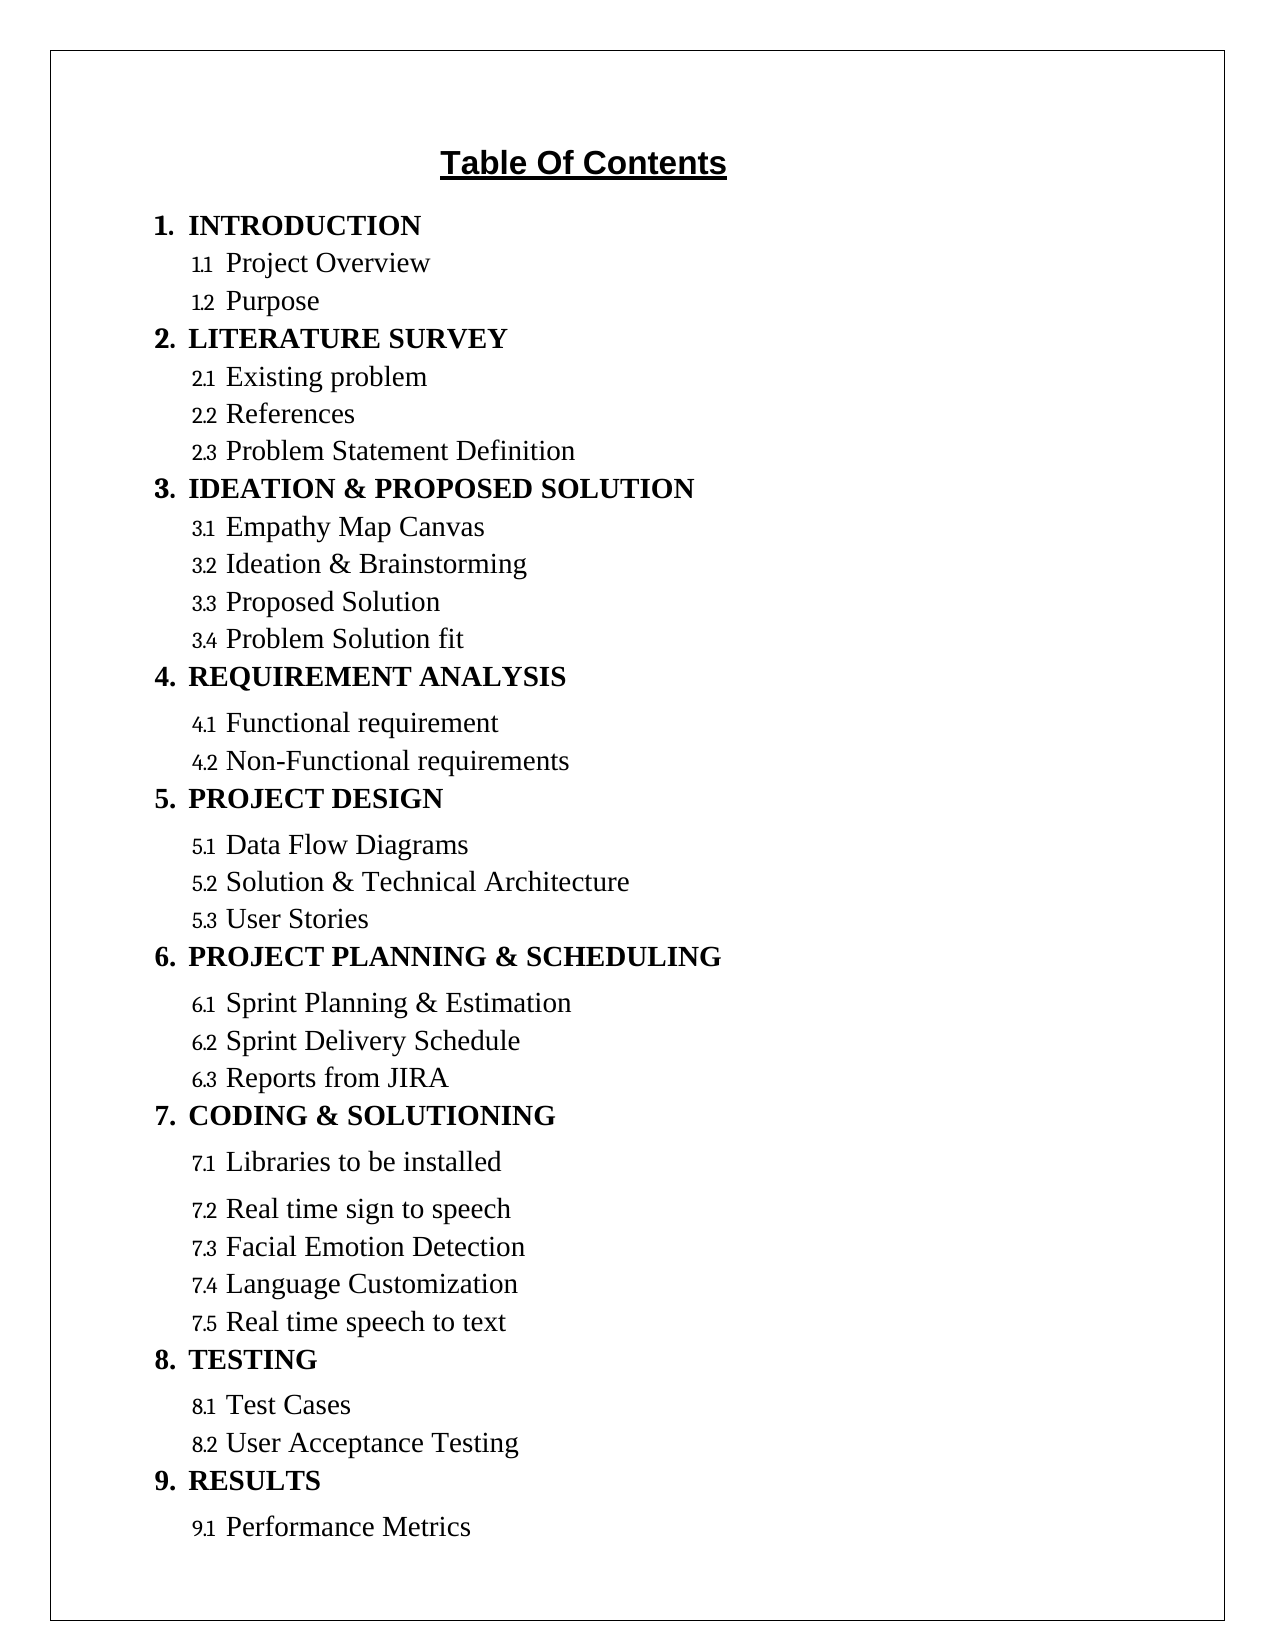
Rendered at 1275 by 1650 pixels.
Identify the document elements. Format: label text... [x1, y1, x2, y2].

list Existing problem [192, 359, 1096, 392]
list Problem Solution fit [192, 621, 1096, 655]
list Facial Emotion Detection [192, 1229, 1096, 1262]
subtitle LITERATURE SURVEY [154, 321, 1096, 355]
subtitle INTRODUCTION [154, 208, 1096, 242]
list Language Customization [192, 1266, 1096, 1300]
list Sprint Planning & Estimation [192, 985, 1096, 1019]
subtitle TESTING [154, 1342, 1096, 1376]
list Reports from JIRA [192, 1060, 1096, 1094]
list Problem Statement Definition [192, 433, 1096, 467]
list References [192, 396, 1096, 429]
list Non-Functional requirements [192, 743, 1096, 776]
subtitle PROJECT PLANNING & SCHEDULING [154, 939, 1096, 973]
list Performance Metrics [192, 1509, 1096, 1543]
list Functional requirement [192, 705, 1096, 739]
subtitle RESULTS [154, 1463, 1096, 1497]
list Project Overview [192, 245, 1096, 279]
list Proposed Solution [192, 584, 1096, 617]
subtitle PROJECT DESIGN [154, 781, 1096, 814]
list Sprint Delivery Schedule [192, 1023, 1096, 1056]
list Libraries to be installed [192, 1144, 1096, 1178]
list Data Flow Diagrams [192, 827, 1096, 860]
list Test Cases [192, 1387, 1096, 1421]
list Solution & Technical Architecture [192, 864, 1096, 897]
list User Acceptance Testing [192, 1425, 1096, 1458]
list Real time speech to text [192, 1304, 1096, 1337]
list Purpose [192, 283, 1096, 316]
subtitle IDEATION & PROPOSED SOLUTION [154, 471, 1096, 506]
subtitle REQUIREMENT ANALYSIS [154, 659, 1096, 693]
list Empathy Map Canvas [192, 509, 1096, 542]
subtitle CODING & SOLUTIONING [154, 1098, 1096, 1132]
list Real time sign to speech [192, 1191, 1096, 1224]
list Ideation & Brainstorming [192, 546, 1096, 580]
text Table Of Contents [400, 143, 767, 181]
list User Stories [192, 901, 1096, 935]
